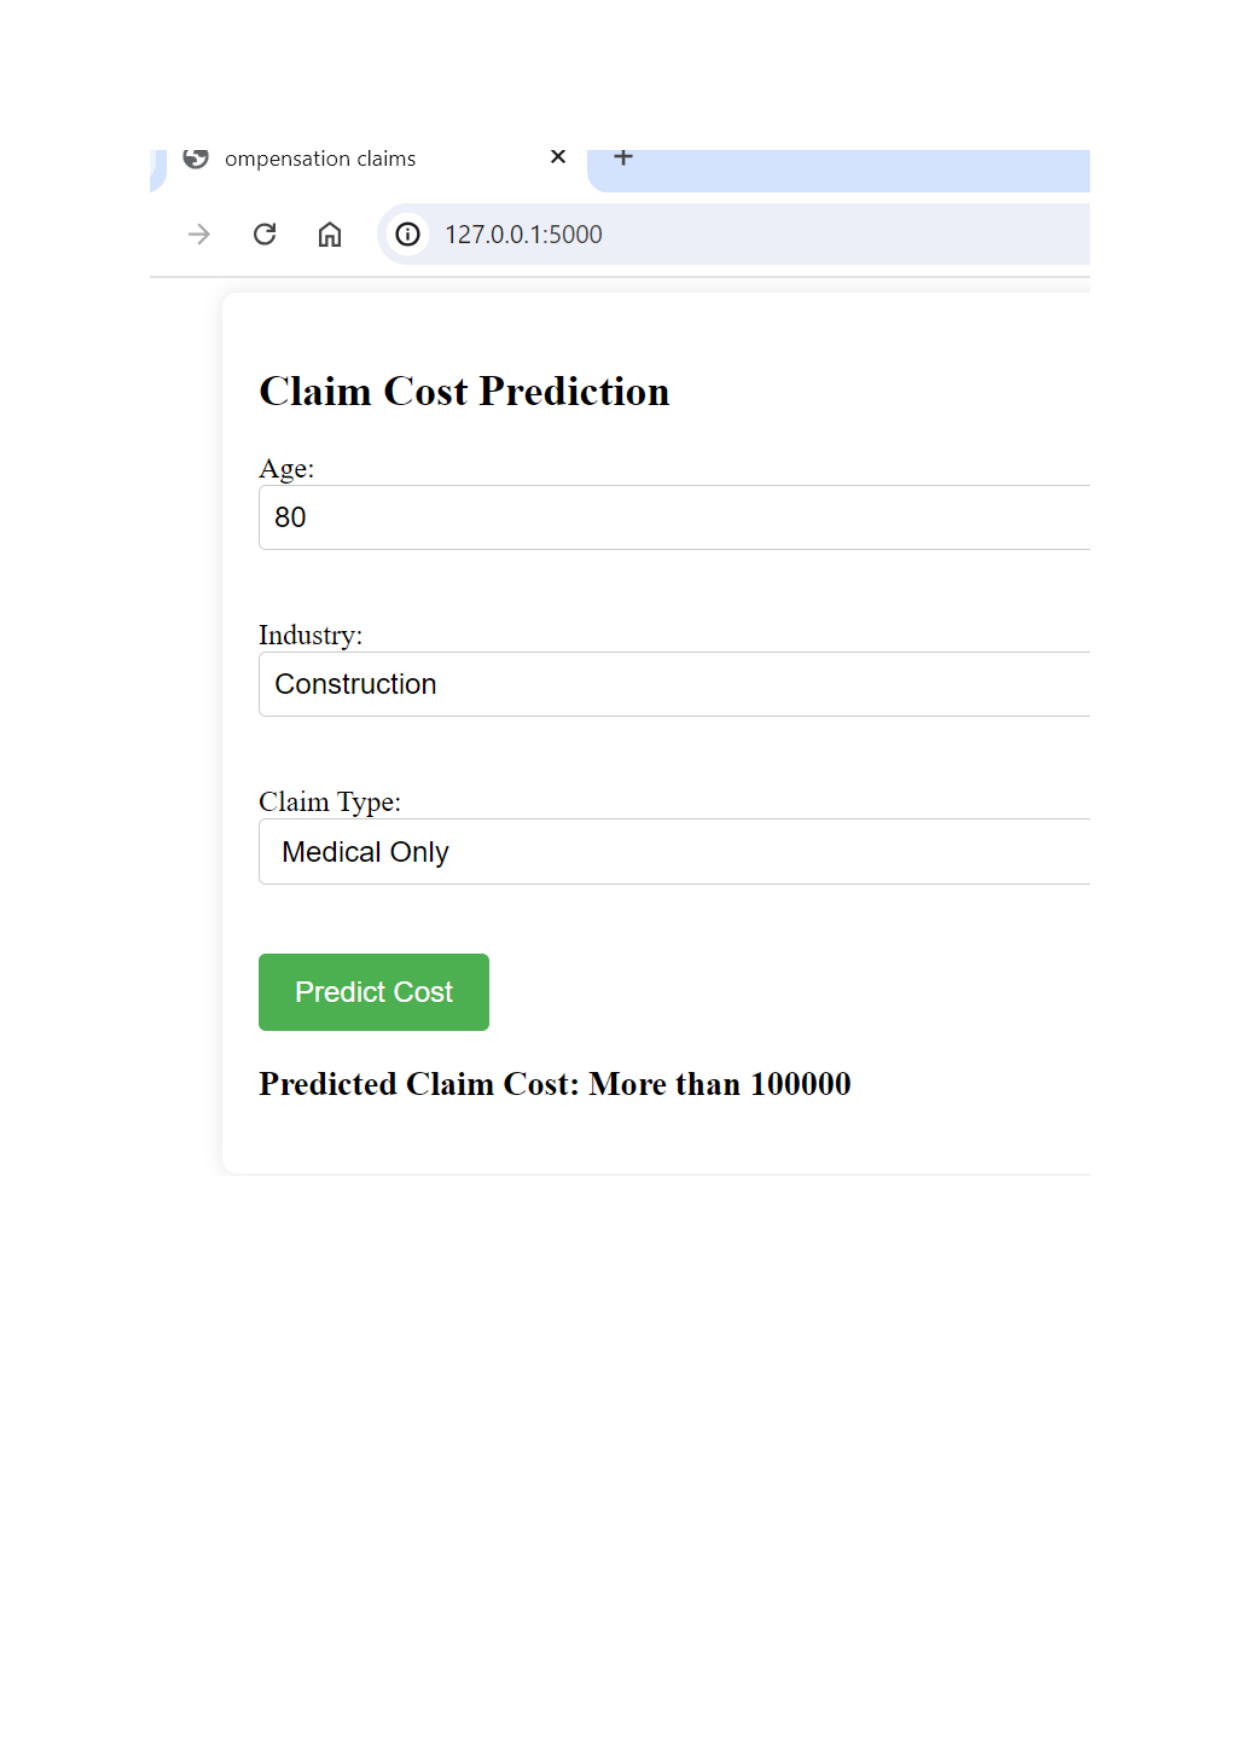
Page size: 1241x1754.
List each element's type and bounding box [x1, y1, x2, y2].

picture [150, 150, 1091, 1176]
